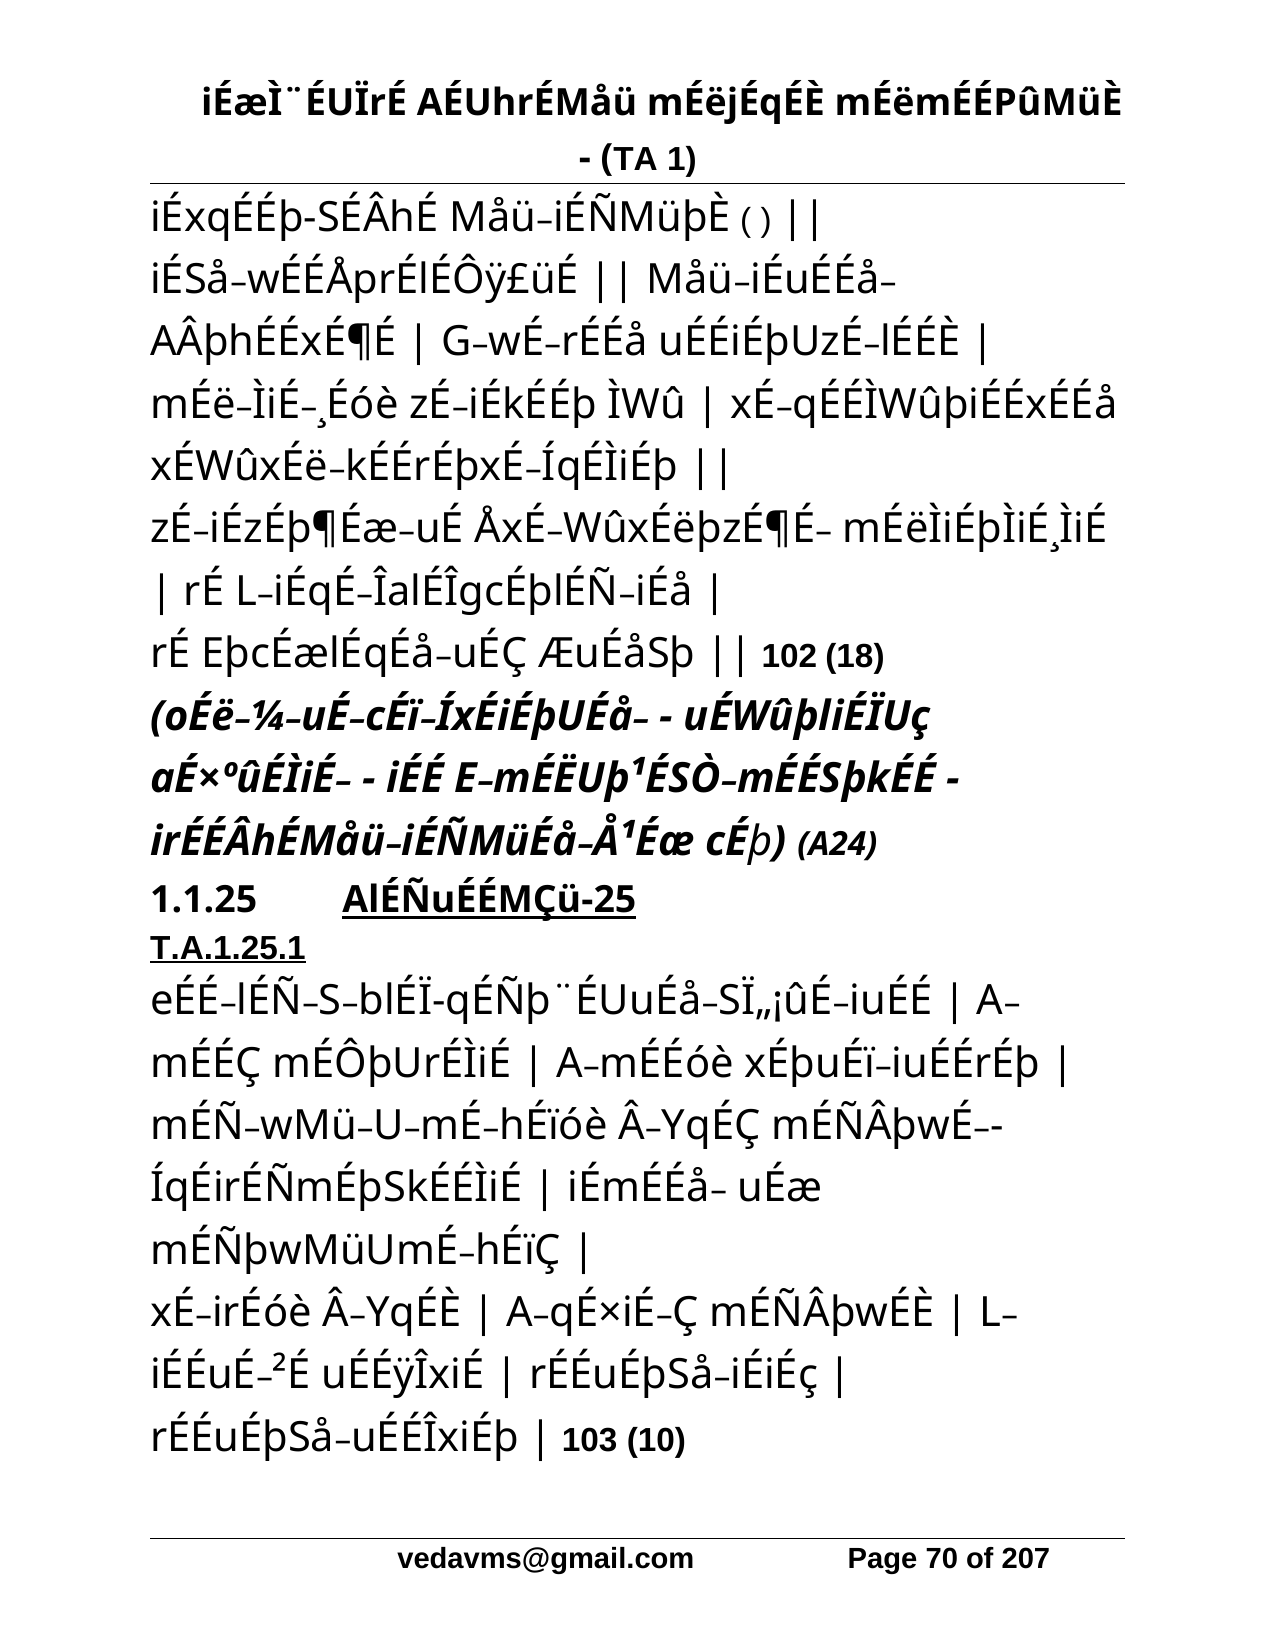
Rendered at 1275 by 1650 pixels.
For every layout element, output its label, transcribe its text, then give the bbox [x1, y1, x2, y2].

text zÉ–iÉzÉþ¶Éæ–uÉ ÅxÉ–WûxÉëþzÉ¶É– mÉëÌiÉþÌiÉ¸ÌiÉ | rÉ L–iÉqÉ–ÎalÉÎgcÉþlÉÑ–iÉå | [150, 498, 1139, 617]
text T.A.1.25.1 [150, 928, 1124, 966]
text (oÉë–¼–uÉ–cÉï–ÍxÉiÉþUÉå– - uÉWûþliÉÏUç aÉ×ºûÉÌiÉ– - iÉÉ E–mÉËUþ¹ÉSÒ–mÉÉSþkÉÉ - irÉÉÂhÉMåü–iÉÑMüÉå–Å¹Éæ cÉþ) (A24) [150, 686, 1125, 867]
text iÉxqÉÉþ-SÉÂhÉ Måü–iÉÑMüþÈ ( ) || [150, 186, 1139, 243]
text iÉSå–wÉÉÅprÉlÉÔÿ£üÉ || Måü–iÉuÉÉå– AÂþhÉÉxÉ¶É | G–wÉ–rÉÉå uÉÉiÉþUzÉ–lÉÉÈ | [150, 249, 1139, 368]
text mÉë–ÌiÉ–¸Éóè zÉ–iÉkÉÉþ ÌWû | xÉ–qÉÉÌWûþiÉÉxÉÉå xÉWûxÉë–kÉÉrÉþxÉ–ÍqÉÌiÉþ || [150, 373, 1139, 493]
text rÉ EþcÉælÉqÉå–uÉÇ ÆuÉåSþ || 102 (18) [150, 623, 1139, 680]
subtitle AlÉÑuÉÉMÇü-25 [150, 873, 1125, 924]
